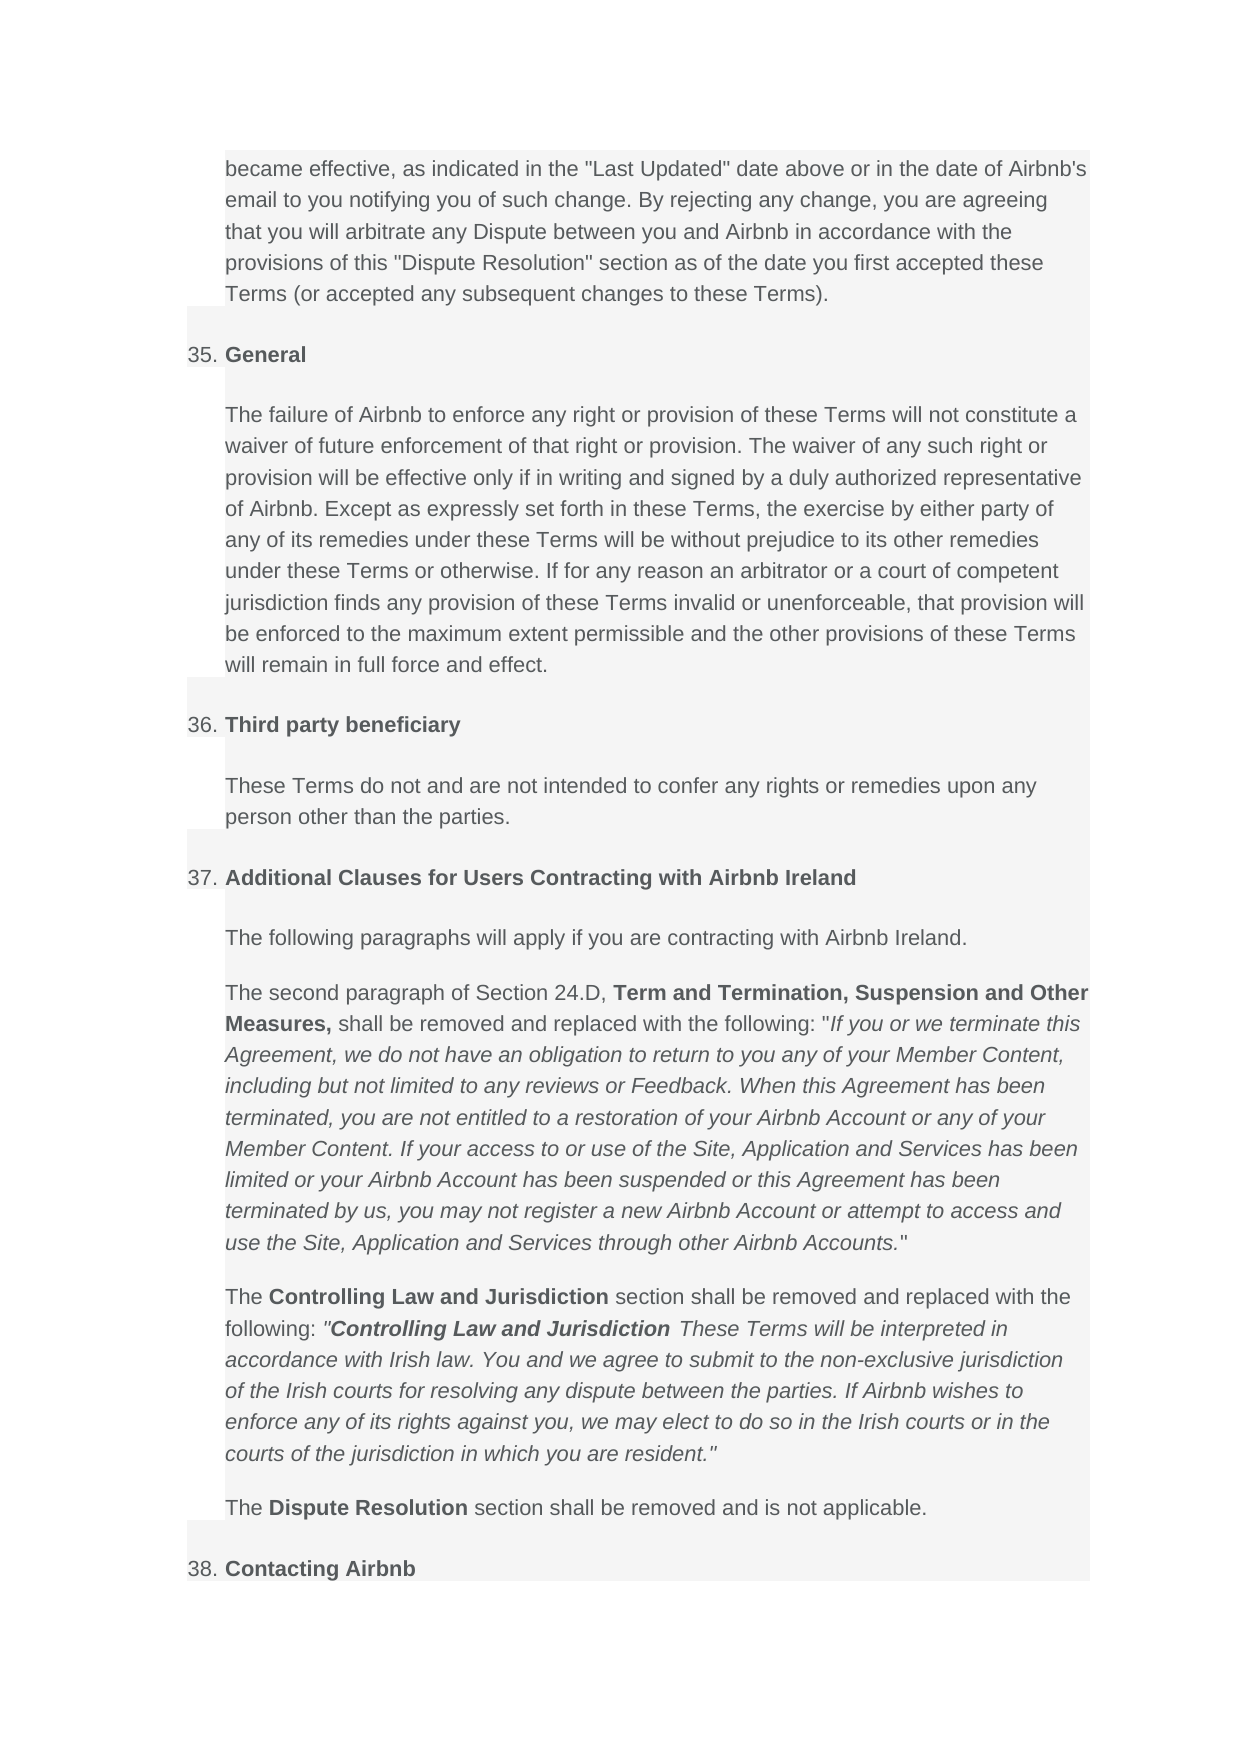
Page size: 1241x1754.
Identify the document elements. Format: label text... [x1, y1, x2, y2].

list Contacting Airbnb [187, 1549, 1090, 1581]
text The Dispute Resolution section shall be removed and is not applicable. [225, 1489, 1090, 1520]
text The failure of Airbnb to enforce any right or provision of these Terms will not constitute a waiver of future enforcement of that right or provision. The waiver of any such right or provision will be effective only if in writing and signed by a duly authorized representative of Airbnb. Except as expressly set forth in these Terms, the exercise by either party of any of its remedies under these Terms will be without prejudice to its other remedies under these Terms or otherwise. If for any reason an arbitrator or a court of competent jurisdiction finds any provision of these Terms invalid or unenforceable, that provision will be enforced to the maximum extent permissible and the other provisions of these Terms will remain in full force and effect. [225, 396, 1090, 677]
text The following paragraphs will apply if you are contracting with Airbnb Ireland. [225, 919, 1090, 950]
list Third party beneficiary [187, 706, 1090, 737]
list General [187, 335, 1090, 367]
list Additional Clauses for Users Contracting with Airbnb Ireland [187, 858, 1090, 889]
text These Terms do not and are not intended to confer any rights or remedies upon any person other than the parties. [225, 767, 1090, 829]
text The second paragraph of Section 24.D, Term and Termination, Suspension and Other Measures, shall be removed and replaced with the following: "If you or we terminate this Agreement, we do not have an obligation to return to you any of your Member Content, including but not limited to any reviews or Feedback. When this Agreement has been terminated, you are not entitled to a restoration of your Airbnb Account or any of your Member Content. If your access to or use of the Site, Application and Services has been limited or your Airbnb Account has been suspended or this Agreement has been terminated by us, you may not register a new Airbnb Account or attempt to access and use the Site, Application and Services through other Airbnb Accounts." [225, 973, 1090, 1255]
text The Controlling Law and Jurisdiction section shall be removed and replaced with the following: "Controlling Law and Jurisdiction These Terms will be interpreted in accordance with Irish law. You and we agree to submit to the non-exclusive jurisdiction of the Irish courts for resolving any dispute between the parties. If Airbnb wishes to enforce any of its rights against you, we may elect to do so in the Irish courts or in the courts of the jurisdiction in which you are resident." [225, 1278, 1090, 1466]
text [225, 150, 1090, 306]
